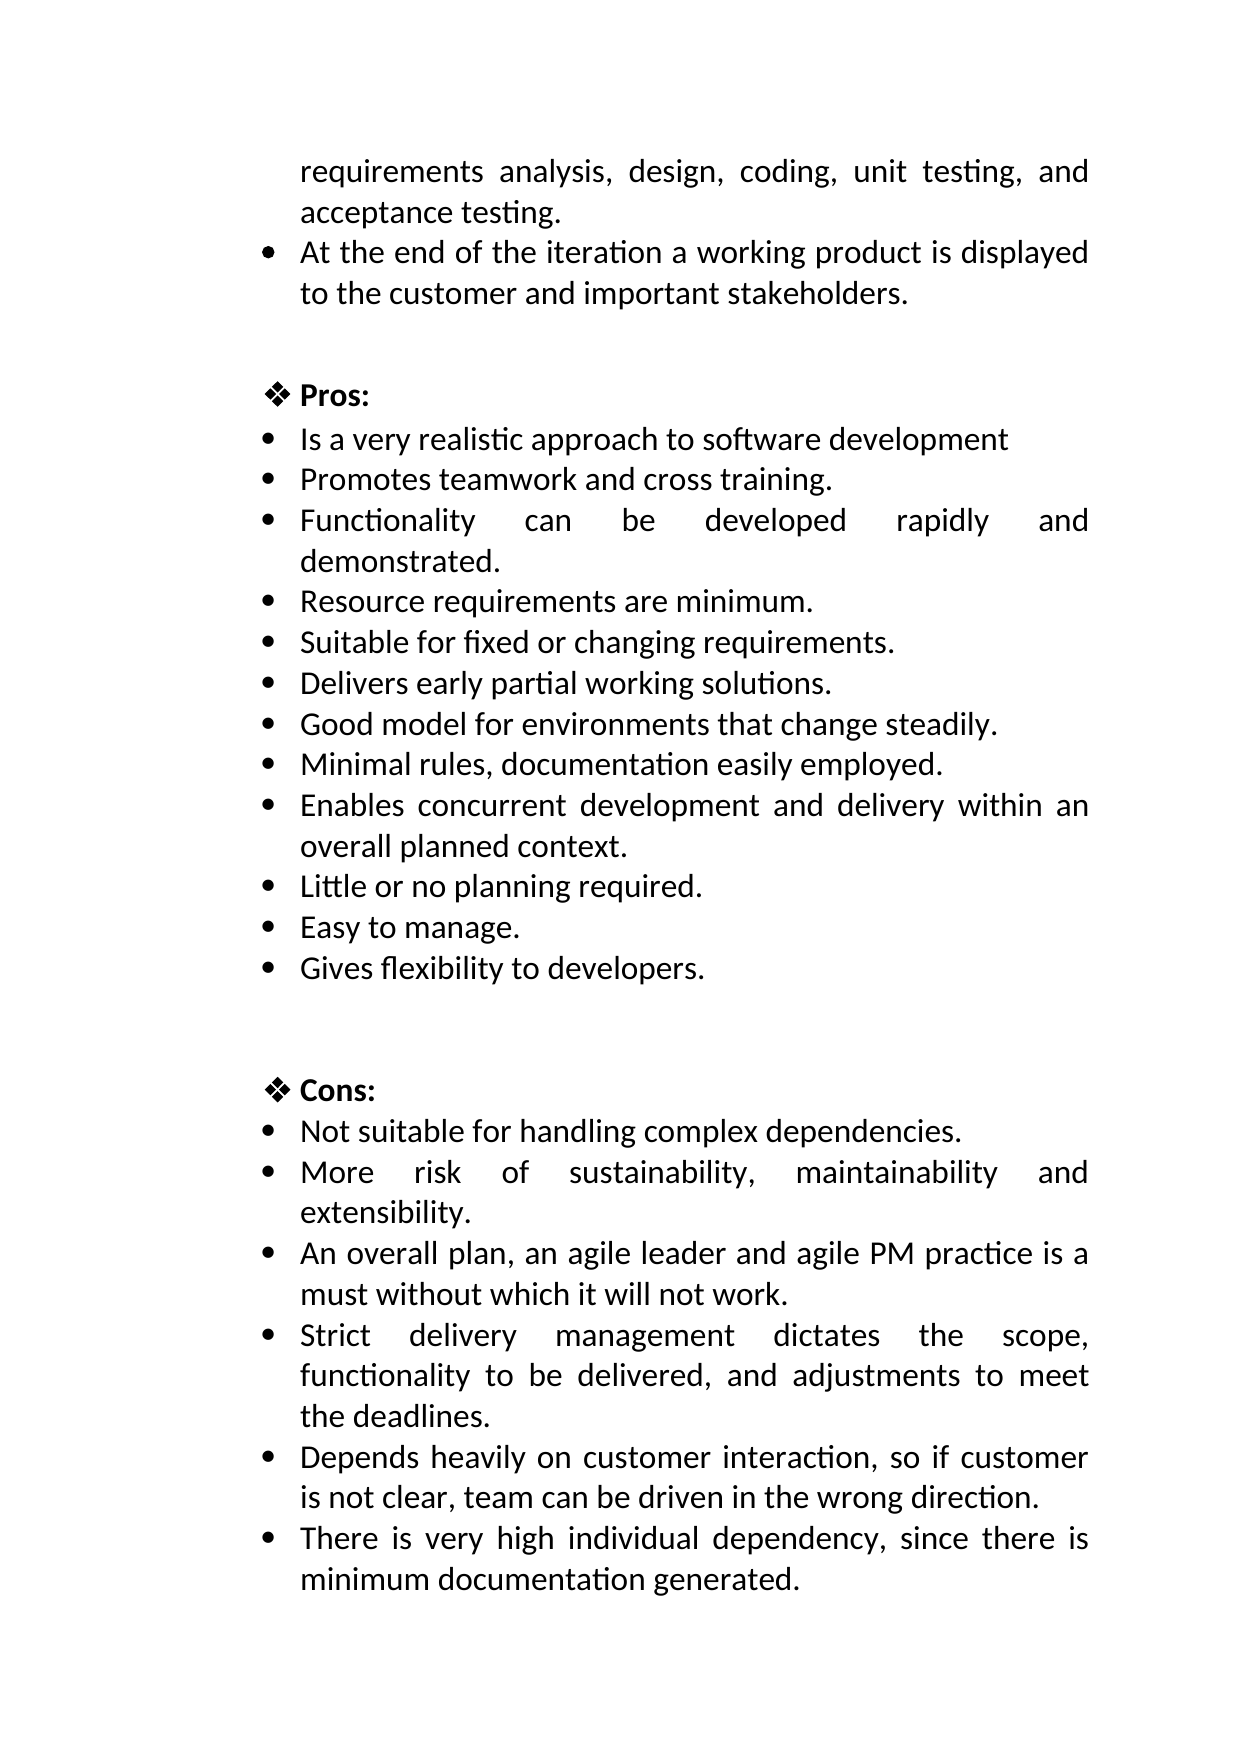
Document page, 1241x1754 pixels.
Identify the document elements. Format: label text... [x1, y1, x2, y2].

list At the end of the iteration a working product is displayed to the customer and important stakeholders. [262, 231, 1090, 313]
list Enables concurrent development and delivery within an overall planned context. [262, 784, 1090, 866]
list An overall plan, an agile leader and agile PM practice is a must without which it will not work. [262, 1232, 1090, 1313]
list Cons: [262, 1069, 1090, 1110]
list Not suitable for handling complex dependencies. [262, 1110, 1090, 1151]
list Pros: [262, 373, 1090, 414]
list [262, 150, 1090, 231]
list Functionality can be developed rapidly and demonstrated. [262, 499, 1090, 580]
list Delivers early partial working solutions. [262, 662, 1090, 703]
list Suitable for fixed or changing requirements. [262, 621, 1090, 662]
list Depends heavily on customer interaction, so if customer is not clear, team can be driven in the wrong direction. [262, 1436, 1090, 1517]
list Promotes teamwork and cross training. [262, 458, 1090, 499]
list Good model for environments that change steadily. [262, 703, 1090, 743]
list Minimal rules, documentation easily employed. [262, 743, 1090, 784]
list Gives flexibility to developers. [262, 947, 1090, 988]
list Resource requirements are minimum. [262, 580, 1090, 621]
list Strict delivery management dictates the scope, functionality to be delivered, and adjustments to meet the deadlines. [262, 1313, 1090, 1436]
list More risk of sustainability, maintainability and extensibility. [262, 1151, 1090, 1232]
list There is very high individual dependency, since there is minimum documentation generated. [262, 1517, 1090, 1599]
list Easy to manage. [262, 906, 1090, 947]
list Is a very realistic approach to software development [262, 417, 1090, 458]
list Little or no planning required. [262, 866, 1090, 906]
